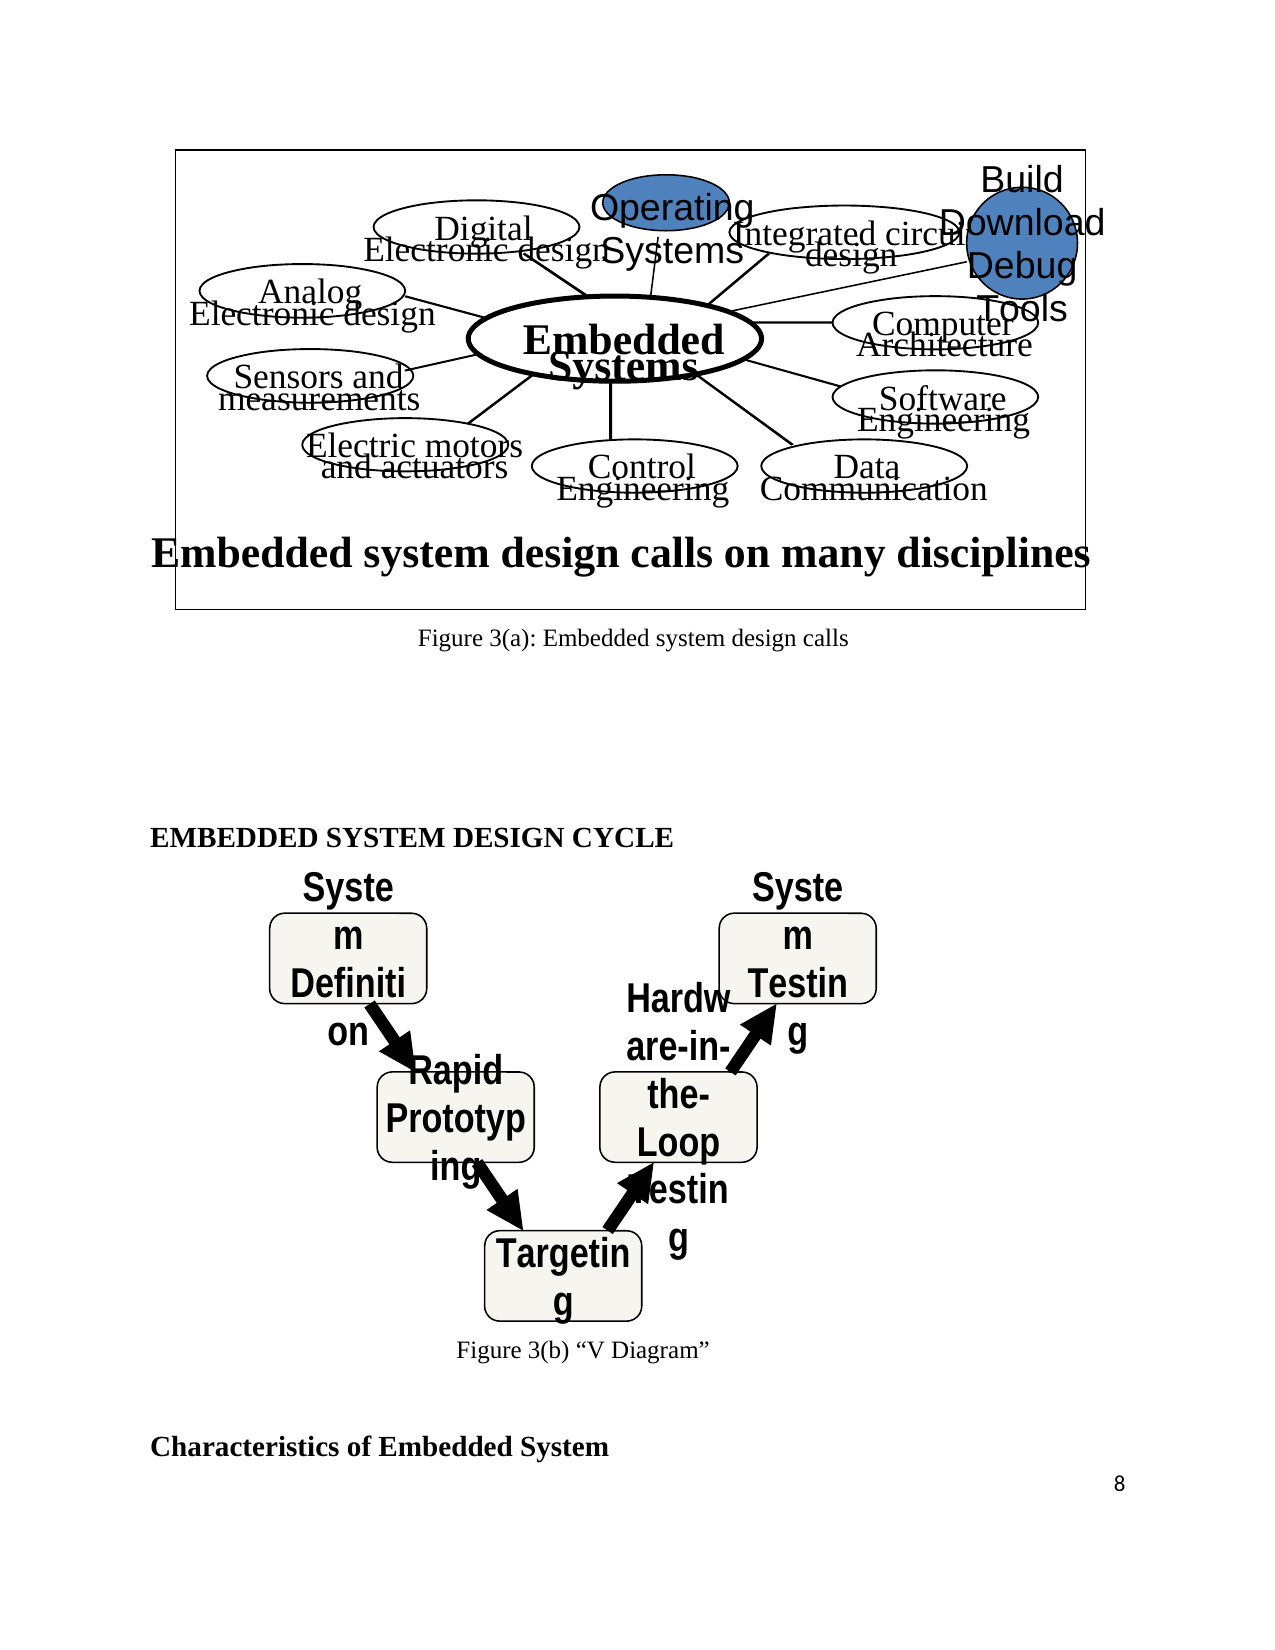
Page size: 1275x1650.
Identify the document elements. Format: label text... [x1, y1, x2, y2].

text Figure 3(b) “V Diagram” [150, 1336, 1125, 1364]
text Characteristics of Embedded System [150, 1429, 1125, 1463]
text EMBEDDED SYSTEM DESIGN CYCLE [150, 820, 1125, 853]
text Figure 3(a): Embedded system design calls [150, 623, 1125, 652]
